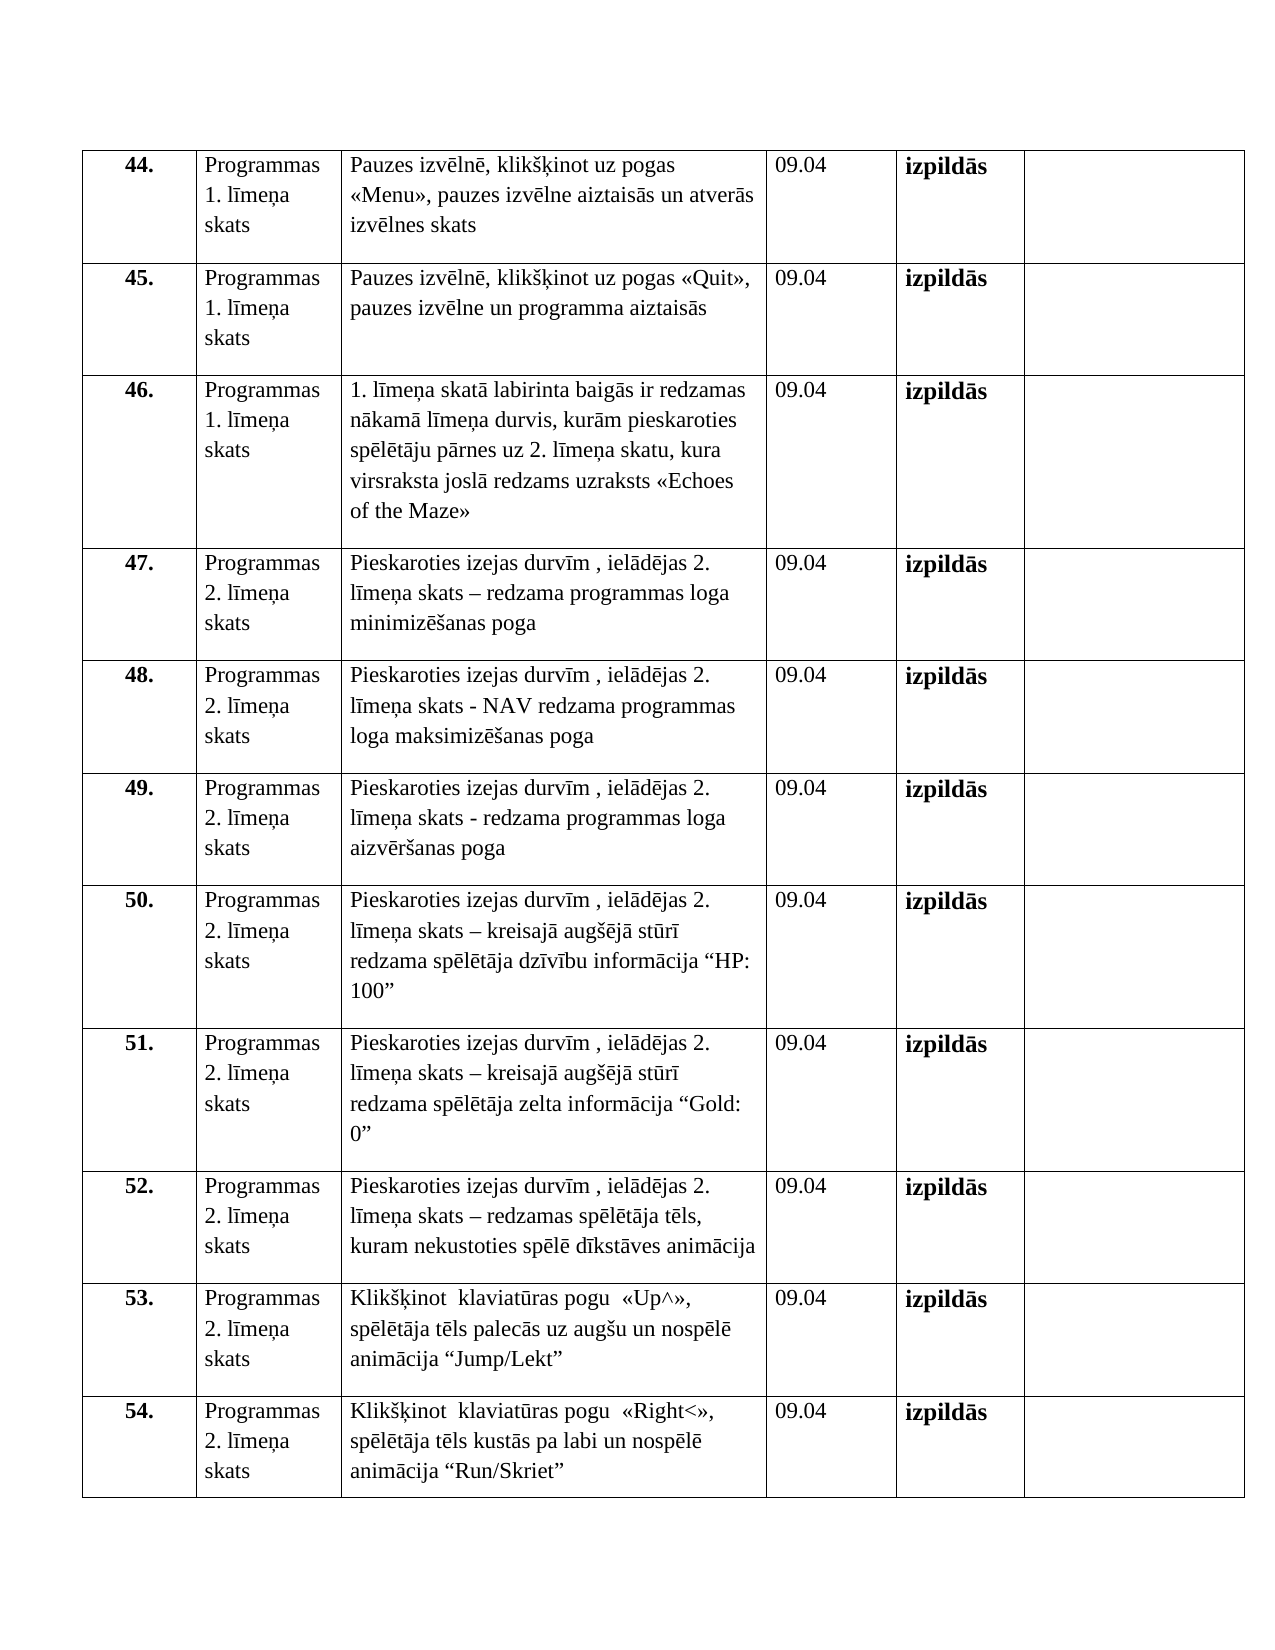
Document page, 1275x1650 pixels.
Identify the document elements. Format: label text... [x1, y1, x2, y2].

table_cell [1025, 661, 1244, 773]
table_cell Pieskaroties izejas durvīm , ielādējas 2. līmeņa skats – redzamas spēlētāja tēls, kuram nekustoties spēlē dīkstāves animācija [342, 1172, 766, 1283]
table_cell Programmas 2. līmeņa skats [197, 774, 341, 885]
table_cell 09.04 [767, 151, 896, 262]
table_cell 45. [83, 264, 196, 375]
table_cell [1025, 264, 1244, 375]
table_cell Programmas 2. līmeņa skats [197, 1029, 341, 1171]
table_cell 09.04 [767, 1172, 896, 1283]
table_cell Pauzes izvēlnē, klikšķinot uz pogas «Menu», pauzes izvēlne aiztaisās un atverās izvēlnes skats [342, 151, 766, 262]
table_cell izpildās [897, 376, 1024, 548]
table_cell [197, 1397, 341, 1497]
table_cell [1025, 886, 1244, 1028]
table_cell izpildās [897, 1397, 1024, 1497]
table_cell 52. [83, 1172, 196, 1283]
table_cell Pieskaroties izejas durvīm , ielādējas 2. līmeņa skats – kreisajā augšējā stūrī redzama spēlētāja dzīvību informācija “HP: 100” [342, 886, 766, 1028]
table_cell Programmas 1. līmeņa skats [197, 376, 341, 548]
table_cell 09.04 [767, 1397, 896, 1497]
table_cell izpildās [897, 549, 1024, 660]
table_cell 48. [83, 661, 196, 773]
table_cell [1025, 1172, 1244, 1283]
table_cell 46. [83, 376, 196, 548]
table_cell 09.04 [767, 1029, 896, 1171]
table_cell [1025, 549, 1244, 660]
table_cell Programmas 2. līmeņa skats [197, 886, 341, 1028]
table_cell Pieskaroties izejas durvīm , ielādējas 2. līmeņa skats - NAV redzama programmas loga maksimizēšanas poga [342, 661, 766, 773]
table_cell 51. [83, 1029, 196, 1171]
table_cell Programmas 2. līmeņa skats [197, 661, 341, 773]
table_cell [1025, 1029, 1244, 1171]
table_cell Programmas 1. līmeņa skats [197, 264, 341, 375]
table_cell 49. [83, 774, 196, 885]
table_cell 54. [83, 1397, 196, 1497]
table_cell 09.04 [767, 376, 896, 548]
table_cell 09.04 [767, 264, 896, 375]
table_cell Programmas 2. līmeņa skats [197, 1172, 341, 1283]
table_cell izpildās [897, 1029, 1024, 1171]
table_cell izpildās [897, 1284, 1024, 1396]
table_cell Klikšķinot klaviatūras pogu «Up˄», spēlētāja tēls palecās uz augšu un nospēlē animācija “Jump/Lekt” [342, 1284, 766, 1396]
table_cell izpildās [897, 886, 1024, 1028]
table_cell izpildās [897, 1172, 1024, 1283]
table_cell izpildās [897, 774, 1024, 885]
table_cell izpildās [897, 151, 1024, 262]
table_cell 1. līmeņa skatā labirinta baigās ir redzamas nākamā līmeņa durvis, kurām pieskaroties spēlētāju pārnes uz 2. līmeņa skatu, kura virsraksta joslā redzams uzraksts «Echoes of the Maze» [342, 376, 766, 548]
table_cell Programmas 2. līmeņa skats [197, 1284, 341, 1396]
table_cell Pauzes izvēlnē, klikšķinot uz pogas «Quit», pauzes izvēlne un programma aiztaisās [342, 264, 766, 375]
table_cell [1025, 1284, 1244, 1396]
table_cell 09.04 [767, 1284, 896, 1396]
table_cell Klikšķinot klaviatūras pogu «Right˂», spēlētāja tēls kustās pa labi un nospēlē animācija “Run/Skriet” [342, 1397, 766, 1497]
table_cell 50. [83, 886, 196, 1028]
table_cell 09.04 [767, 549, 896, 660]
table_cell 09.04 [767, 661, 896, 773]
table_cell [1025, 151, 1244, 262]
table_cell izpildās [897, 661, 1024, 773]
table_cell 47. [83, 549, 196, 660]
table_cell 09.04 [767, 886, 896, 1028]
table_cell 53. [83, 1284, 196, 1396]
table_cell 44. [83, 151, 196, 262]
table_cell Pieskaroties izejas durvīm , ielādējas 2. līmeņa skats – kreisajā augšējā stūrī redzama spēlētāja zelta informācija “Gold: 0” [342, 1029, 766, 1171]
table_cell Pieskaroties izejas durvīm , ielādējas 2. līmeņa skats – redzama programmas loga minimizēšanas poga [342, 549, 766, 660]
table_cell Pieskaroties izejas durvīm , ielādējas 2. līmeņa skats - redzama programmas loga aizvēršanas poga [342, 774, 766, 885]
table_cell Programmas 2. līmeņa skats [197, 549, 341, 660]
table_cell [1025, 774, 1244, 885]
table_cell izpildās [897, 264, 1024, 375]
table_cell 09.04 [767, 774, 896, 885]
table_cell [1025, 1397, 1244, 1497]
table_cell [197, 151, 341, 262]
table_cell [1025, 376, 1244, 548]
